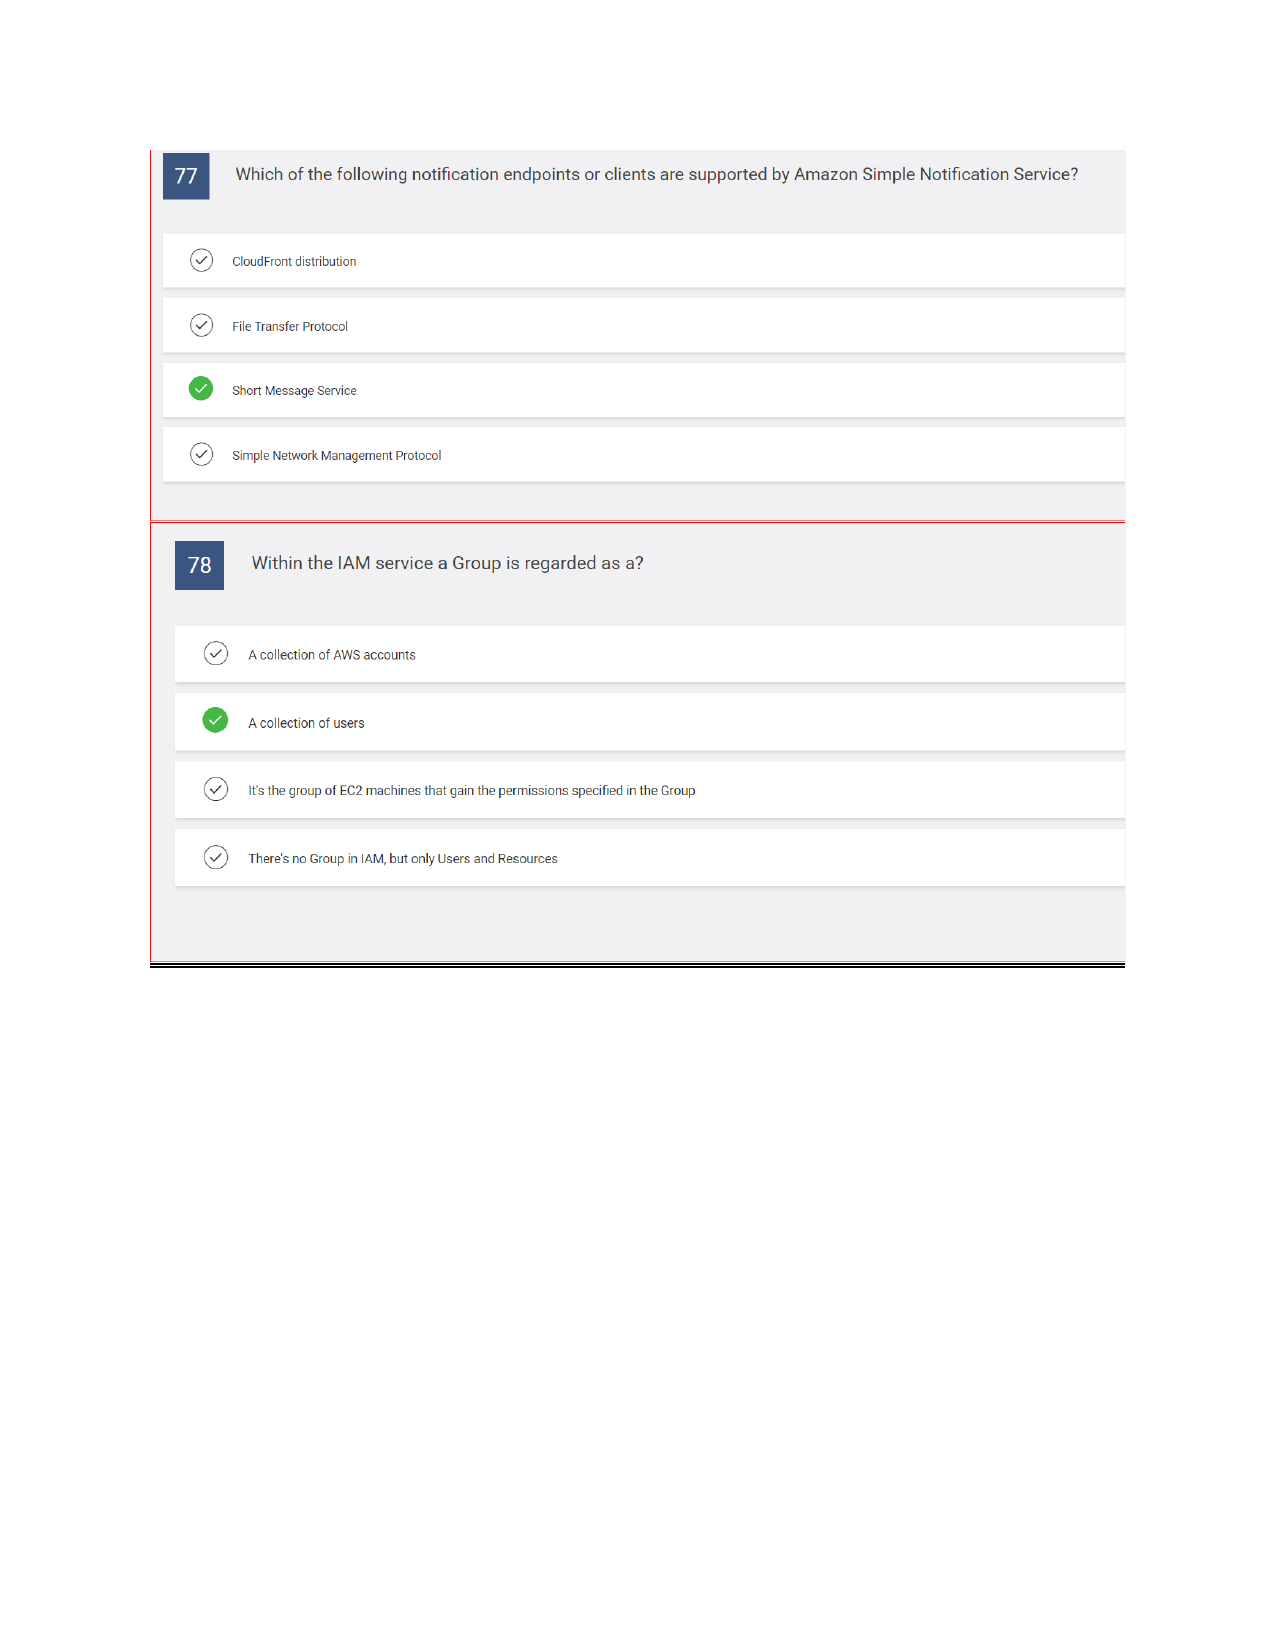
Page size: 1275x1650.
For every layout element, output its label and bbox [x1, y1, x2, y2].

picture [150, 522, 1125, 962]
picture [150, 150, 1125, 521]
